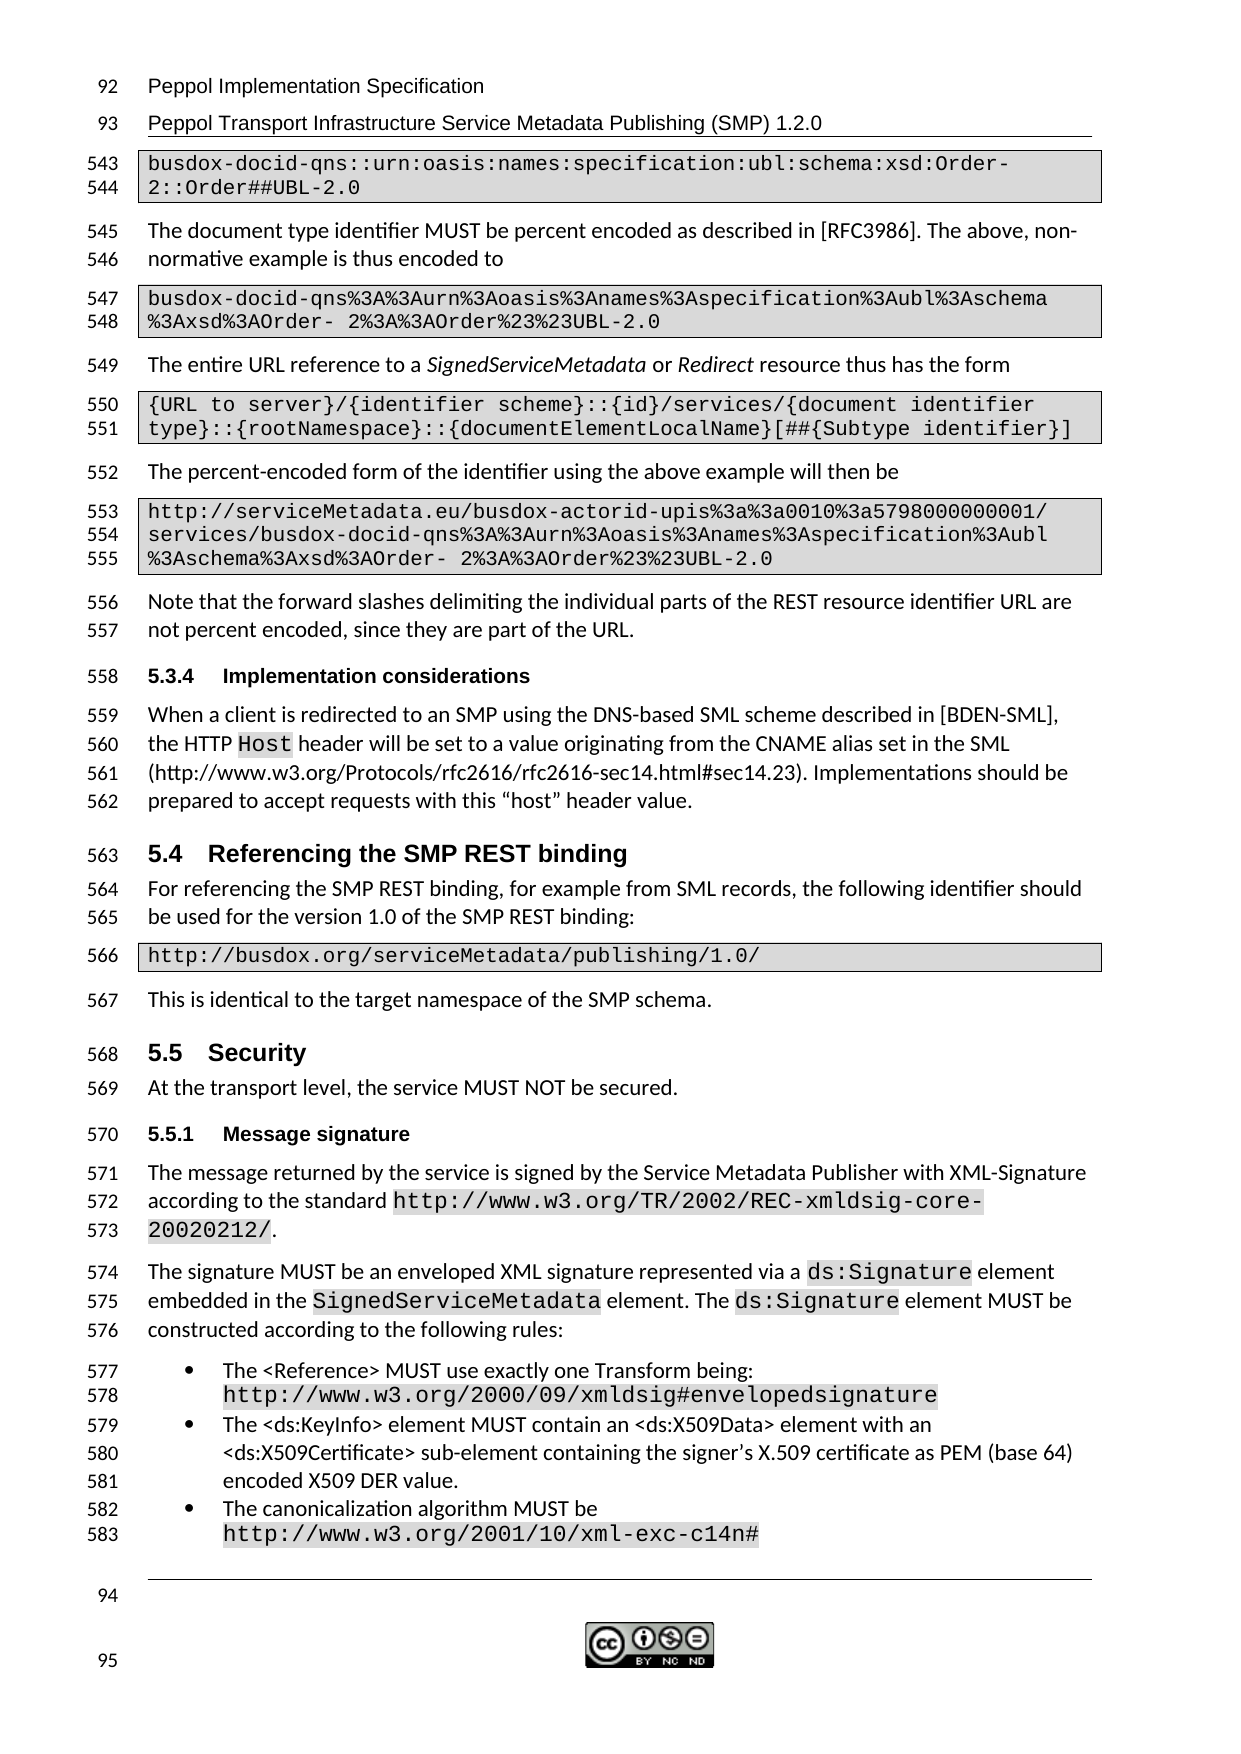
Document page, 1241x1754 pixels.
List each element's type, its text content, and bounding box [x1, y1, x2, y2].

subtitle Message signature [148, 1122, 1092, 1146]
text busdox-docid-qns::urn:oasis:names:specification:ubl:schema:xsd:Order-2::Order##UBL-2.0 [139, 151, 1101, 202]
text {URL to server}/{identifier scheme}::{id}/services/{document identifier type}::{rootNamespace}::{documentElementLocalName}[##{Subtype identifier}] [139, 392, 1101, 443]
text The percent-encoded form of the identifier using the above example will then be [148, 457, 1092, 485]
text Note that the forward slashes delimiting the individual parts of the REST resource identifier URL are not percent encoded, since they are part of the URL. [148, 587, 1092, 643]
text http://serviceMetadata.eu/busdox-actorid-upis%3a%3a0010%3a5798000000001/services/busdox-docid-qns%3A%3Aurn%3Aoasis%3Anames%3Aspecification%3Aubl%3Aschema%3Axsd%3AOrder- 2%3A%3AOrder%23%23UBL-2.0 [139, 499, 1101, 574]
list The canonicalization algorithm MUST be http://www.w3.org/2001/10/xml-exc-c14n# [185, 1494, 1092, 1548]
picture [585, 1622, 715, 1668]
text The entire URL reference to a SignedServiceMetadata or Redirect resource thus has the form [148, 351, 1092, 378]
text The signature MUST be an enveloped XML signature represented via a ds:Signature element embedded in the SignedServiceMetadata element. The ds:Signature element MUST be constructed according to the following rules: [148, 1257, 1092, 1343]
text The message returned by the service is signed by the Service Metadata Publisher with XML-Signature according to the standard http://www.w3.org/TR/2002/REC-xmldsig-core-20020212/. [148, 1158, 1092, 1244]
text http://busdox.org/serviceMetadata/publishing/1.0/ [139, 944, 1101, 971]
subtitle Implementation considerations [148, 664, 1092, 688]
subtitle Referencing the SMP REST binding [148, 839, 1092, 868]
list The <Reference> MUST use exactly one Transform being: http://www.w3.org/2000/09/xmldsig#envelopedsignature [185, 1356, 1092, 1410]
text At the transport level, the service MUST NOT be secured. [148, 1073, 1092, 1101]
list The <ds:KeyInfo> element MUST contain an <ds:X509Data> element with an <ds:X509Certificate> sub-element containing the signer’s X.509 certificate as PEM (base 64) encoded X509 DER value. [185, 1410, 1092, 1494]
text For referencing the SMP REST binding, for example from SML records, the following identifier should be used for the version 1.0 of the SMP REST binding: [148, 874, 1092, 930]
text busdox-docid-qns%3A%3Aurn%3Aoasis%3Anames%3Aspecification%3Aubl%3Aschema%3Axsd%3AOrder- 2%3A%3AOrder%23%23UBL-2.0 [139, 286, 1101, 337]
subtitle Security [148, 1038, 1092, 1067]
text This is identical to the target namespace of the SMP schema. [148, 985, 1092, 1013]
text The document type identifier MUST be percent encoded as described in [RFC3986]. The above, non-normative example is thus encoded to [148, 216, 1092, 272]
text When a client is redirected to an SMP using the DNS-based SML scheme described in [BDEN-SML], the HTTP Host header will be set to a value originating from the CNAME alias set in the SML (http://www.w3.org/Protocols/rfc2616/rfc2616-sec14.html#sec14.23). Implementations should be prepared to accept requests with this “host” header value. [148, 701, 1092, 814]
